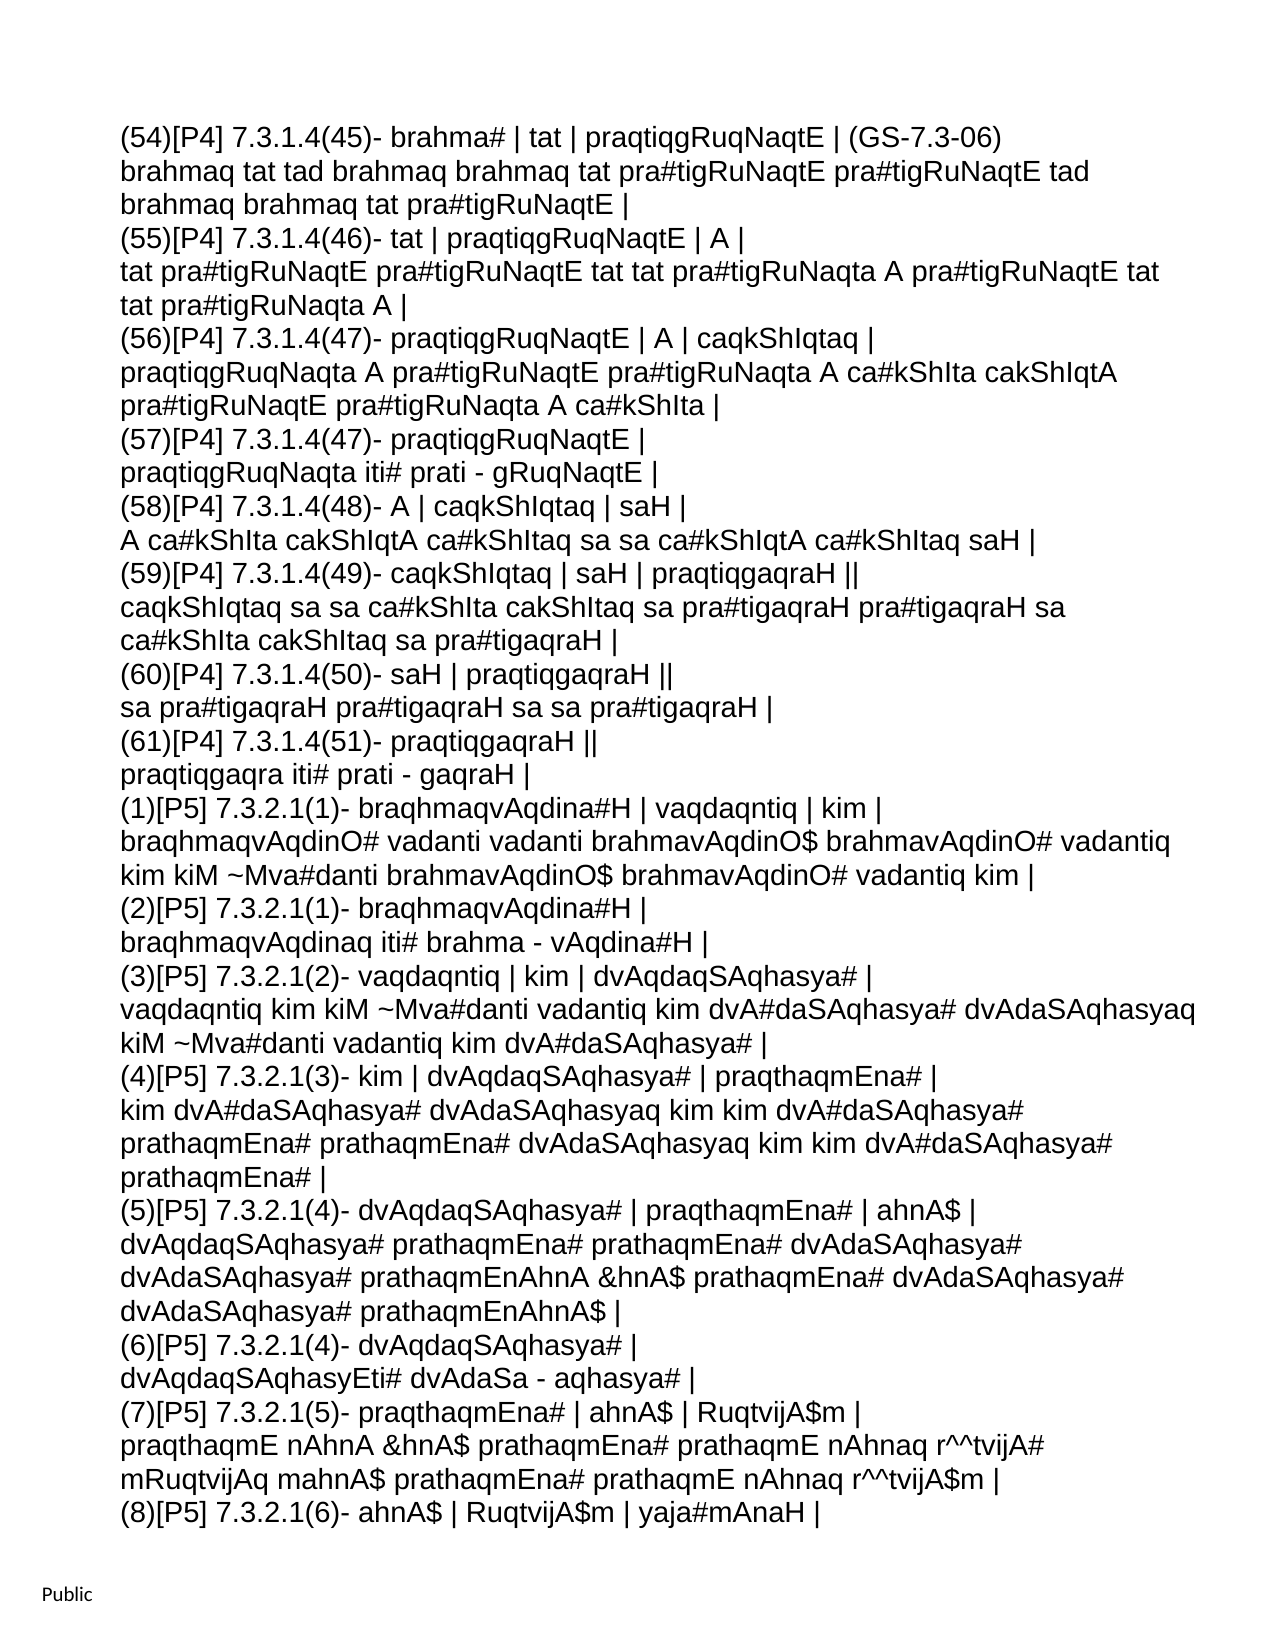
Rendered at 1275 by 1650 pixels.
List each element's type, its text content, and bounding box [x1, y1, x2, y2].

text dvAqdaqSAqhasya# prathaqmEna# prathaqmEna# dvAdaSAqhasya# dvAdaSAqhasya# prathaqmEnAhnA &hnA$ prathaqmEna# dvAdaSAqhasya# dvAdaSAqhasya# prathaqmEnAhnA$ | [120, 1227, 1200, 1327]
text (8)[P5] 7.3.2.1(6)- ahnA$ | RuqtvijA$m | yaja#mAnaH | [120, 1495, 1200, 1529]
text praqtiqgaqra iti# prati - gaqraH | [120, 757, 1200, 791]
text (59)[P4] 7.3.1.4(49)- caqkShIqtaq | saH | praqtiqgaqraH || [120, 556, 1200, 589]
text (2)[P5] 7.3.2.1(1)- braqhmaqvAqdina#H | [120, 891, 1200, 925]
text (5)[P5] 7.3.2.1(4)- dvAqdaqSAqhasya# | praqthaqmEna# | ahnA$ | [120, 1193, 1200, 1227]
text tat pra#tigRuNaqtE pra#tigRuNaqtE tat tat pra#tigRuNaqta A pra#tigRuNaqtE tat tat pra#tigRuNaqta A | [120, 254, 1200, 321]
text praqtiqgRuqNaqta iti# prati - gRuqNaqtE | [120, 455, 1200, 489]
text (7)[P5] 7.3.2.1(5)- praqthaqmEna# | ahnA$ | RuqtvijA$m | [120, 1394, 1200, 1428]
text (54)[P4] 7.3.1.4(45)- brahma# | tat | praqtiqgRuqNaqtE | (GS-7.3-06) [120, 120, 1200, 153]
text dvAqdaqSAqhasyEti# dvAdaSa - aqhasya# | [120, 1361, 1200, 1394]
text brahmaq tat tad brahmaq brahmaq tat pra#tigRuNaqtE pra#tigRuNaqtE tad brahmaq brahmaq tat pra#tigRuNaqtE | [120, 153, 1200, 221]
text (61)[P4] 7.3.1.4(51)- praqtiqgaqraH || [120, 724, 1200, 757]
text (60)[P4] 7.3.1.4(50)- saH | praqtiqgaqraH || [120, 657, 1200, 690]
text caqkShIqtaq sa sa ca#kShIta cakShItaq sa pra#tigaqraH pra#tigaqraH sa ca#kShIta cakShItaq sa pra#tigaqraH | [120, 589, 1200, 657]
text braqhmaqvAqdinO# vadanti vadanti brahmavAqdinO$ brahmavAqdinO# vadantiq kim kiM ~Mva#danti brahmavAqdinO$ brahmavAqdinO# vadantiq kim | [120, 824, 1200, 891]
text braqhmaqvAqdinaq iti# brahma - vAqdina#H | [120, 925, 1200, 958]
text A ca#kShIta cakShIqtA ca#kShItaq sa sa ca#kShIqtA ca#kShItaq saH | [120, 522, 1200, 556]
text kim dvA#daSAqhasya# dvAdaSAqhasyaq kim kim dvA#daSAqhasya# prathaqmEna# prathaqmEna# dvAdaSAqhasyaq kim kim dvA#daSAqhasya# prathaqmEna# | [120, 1093, 1200, 1193]
text (1)[P5] 7.3.2.1(1)- braqhmaqvAqdina#H | vaqdaqntiq | kim | [120, 791, 1200, 824]
text (55)[P4] 7.3.1.4(46)- tat | praqtiqgRuqNaqtE | A | [120, 221, 1200, 254]
text (4)[P5] 7.3.2.1(3)- kim | dvAqdaqSAqhasya# | praqthaqmEna# | [120, 1059, 1200, 1093]
text (58)[P4] 7.3.1.4(48)- A | caqkShIqtaq | saH | [120, 489, 1200, 522]
text (6)[P5] 7.3.2.1(4)- dvAqdaqSAqhasya# | [120, 1327, 1200, 1361]
text (56)[P4] 7.3.1.4(47)- praqtiqgRuqNaqtE | A | caqkShIqtaq | [120, 321, 1200, 355]
text praqtiqgRuqNaqta A pra#tigRuNaqtE pra#tigRuNaqta A ca#kShIta cakShIqtA pra#tigRuNaqtE pra#tigRuNaqta A ca#kShIta | [120, 355, 1200, 422]
text sa pra#tigaqraH pra#tigaqraH sa sa pra#tigaqraH | [120, 690, 1200, 724]
text (3)[P5] 7.3.2.1(2)- vaqdaqntiq | kim | dvAqdaqSAqhasya# | [120, 958, 1200, 992]
text praqthaqmE nAhnA &hnA$ prathaqmEna# prathaqmE nAhnaq r^^tvijA# mRuqtvijAq mahnA$ prathaqmEna# prathaqmE nAhnaq r^^tvijA$m | [120, 1428, 1200, 1495]
text (57)[P4] 7.3.1.4(47)- praqtiqgRuqNaqtE | [120, 422, 1200, 455]
text vaqdaqntiq kim kiM ~Mva#danti vadantiq kim dvA#daSAqhasya# dvAdaSAqhasyaq kiM ~Mva#danti vadantiq kim dvA#daSAqhasya# | [120, 992, 1200, 1059]
